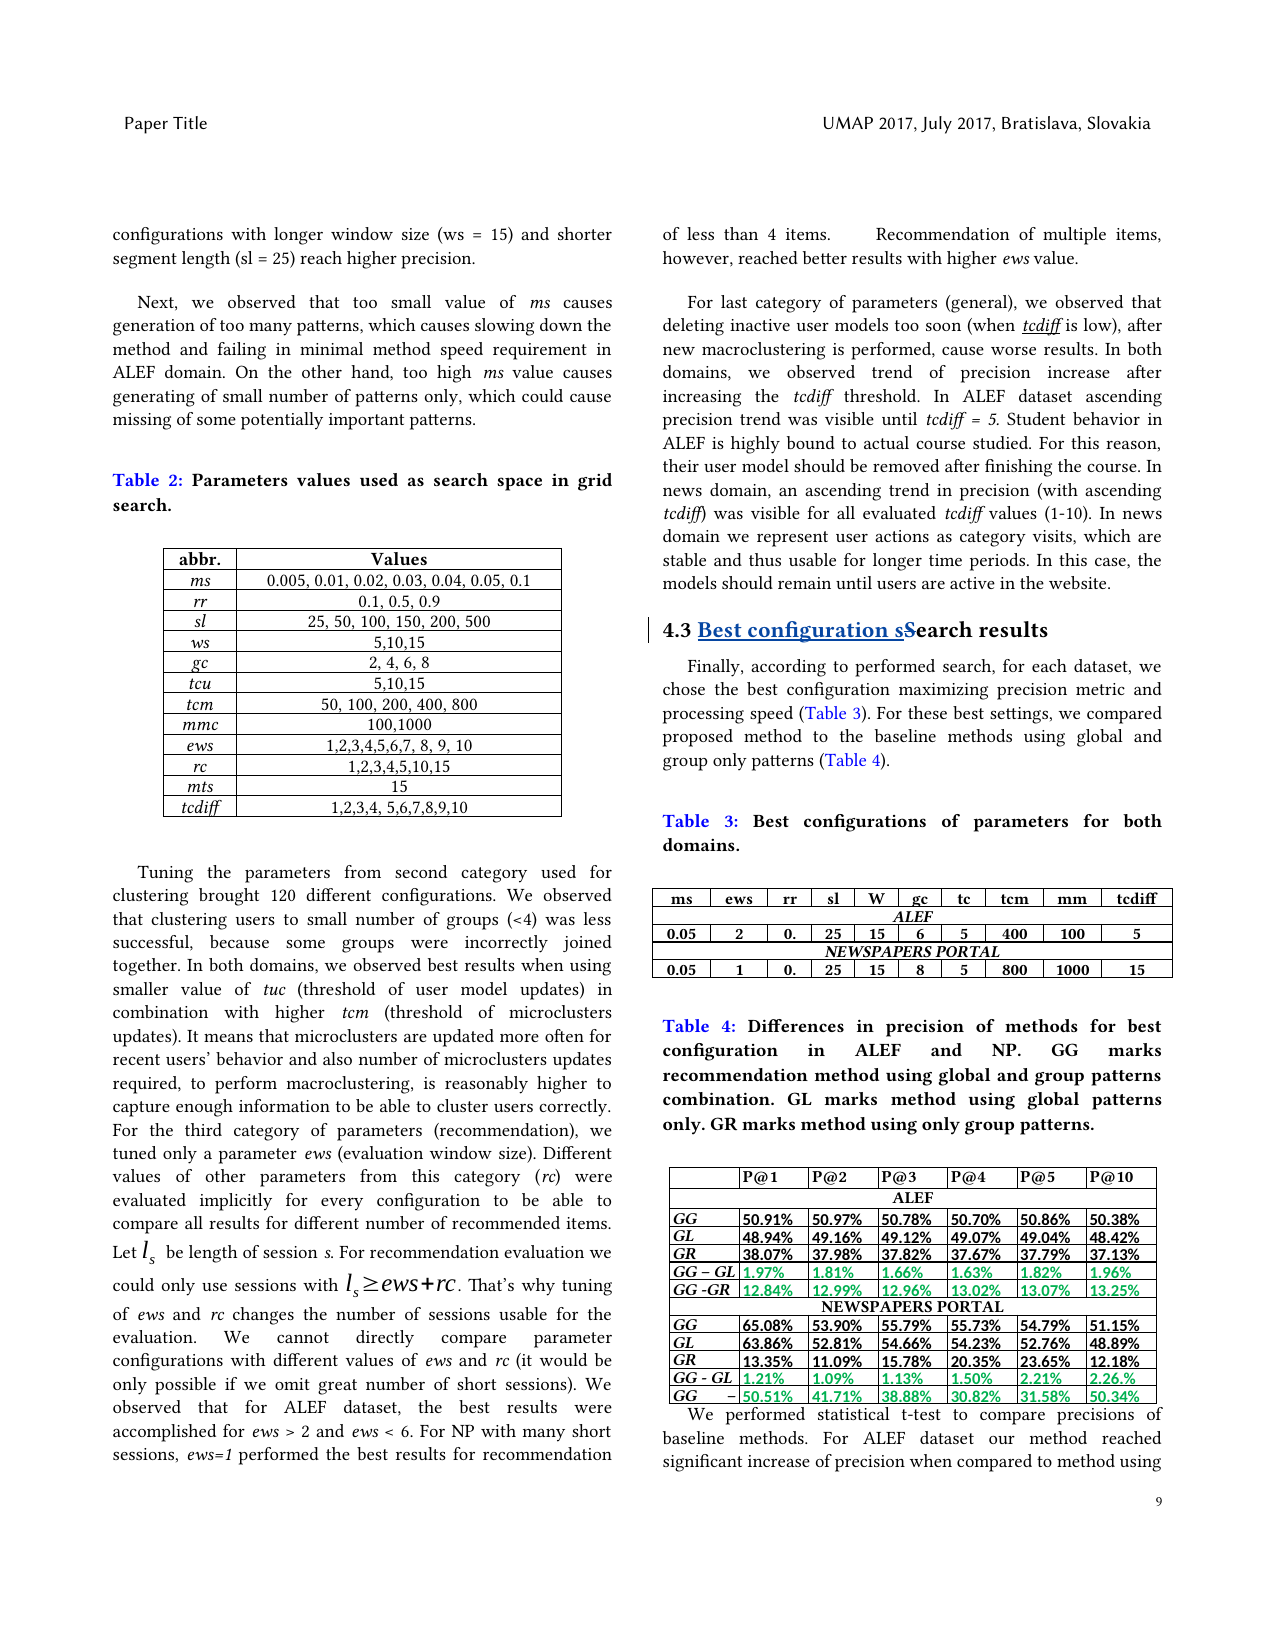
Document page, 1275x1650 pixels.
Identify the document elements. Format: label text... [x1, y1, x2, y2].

table_cell GR [670, 1351, 739, 1368]
table_cell 0.05 [653, 925, 710, 941]
table_cell tcdiff [164, 796, 236, 816]
table_cell 0.005, 0.01, 0.02, 0.03, 0.04, 0.05, 0.1 [237, 570, 561, 589]
table_cell 1.96% [1087, 1263, 1156, 1279]
table_cell mts [164, 776, 236, 795]
table_cell tcm [164, 693, 236, 713]
table_cell 0.1 [768, 925, 811, 941]
table_cell 49.07% [948, 1227, 1017, 1244]
table_cell 25 [812, 960, 854, 977]
table_cell 1000 [1044, 960, 1101, 977]
text Table 4: Differences in precision of methods for best configuration in ALEF and NP. GG marks recommendation method using global and group patterns combination. GL marks method using global patterns only. GR marks method using only group patterns. [662, 1015, 1162, 1135]
table_cell GG – GR [670, 1386, 739, 1403]
table_cell 25 [812, 925, 854, 941]
table_cell 800 [986, 960, 1043, 977]
table_header ms [653, 889, 710, 906]
table_header P@3 [879, 1168, 947, 1188]
table_cell tcu [164, 673, 236, 692]
table_header P@2 [809, 1168, 878, 1188]
table_cell 2.21% [1018, 1369, 1086, 1385]
table_cell 6 [899, 925, 941, 941]
table_cell 0.05 [653, 960, 710, 977]
table_cell 2 [711, 925, 767, 941]
text Finally, according to performed search, for each dataset, we chose the best configuration maximizing precision metric and processing speed (Table 3). For these best settings, we compared proposed method to the baseline methods using global and group only patterns (Table 4). [662, 656, 1162, 771]
table_cell 50.97% [809, 1209, 878, 1226]
table_cell gc [164, 652, 236, 672]
table_cell GG [670, 1316, 739, 1332]
table_cell ms [164, 570, 236, 589]
table_cell 5,10,15 [237, 673, 561, 692]
table_header Values [237, 549, 561, 568]
table_cell 50.78% [879, 1209, 947, 1226]
table_cell 12.96% [879, 1280, 947, 1297]
table_cell 53.90% [809, 1316, 878, 1332]
table_cell 49.04% [1018, 1227, 1086, 1244]
table_header tcu [942, 889, 985, 906]
table_cell 13.25% [1087, 1280, 1156, 1297]
table_cell 1.66% [879, 1263, 947, 1279]
table_cell 48.42% [1087, 1227, 1156, 1244]
table_cell 1.13% [879, 1369, 947, 1385]
table_cell 100 [1044, 925, 1101, 941]
table_cell 20.35% [948, 1351, 1017, 1368]
table_cell 52.76% [1018, 1333, 1086, 1350]
table_cell 1.81% [809, 1263, 878, 1279]
table_cell 12.99% [809, 1280, 878, 1297]
table_cell 31.58% [1018, 1386, 1086, 1403]
table_cell 41.71% [809, 1386, 878, 1403]
table_header P@5 [1018, 1168, 1086, 1188]
table_cell NEWSPAPERS PORTAL [653, 943, 1172, 959]
table_cell 1,2,3,4,5,6,7, 8, 9, 10 [237, 735, 561, 754]
table_header abbr. [164, 549, 236, 568]
table_cell rc [164, 755, 236, 775]
table_header P@1 [740, 1168, 808, 1188]
table_header sl [812, 889, 854, 906]
table_cell 5 [1102, 925, 1172, 941]
table_cell 48.89% [1087, 1333, 1156, 1350]
table_cell GG -GR [670, 1280, 739, 1297]
table_cell ws [164, 631, 236, 651]
table_cell 0.5 [768, 960, 811, 977]
text Table 3: Best configurations of parameters for both domains. [662, 810, 1162, 856]
table_cell 52.81% [809, 1333, 878, 1350]
table_cell 1,2,3,4, 5,6,7,8,9,10 [237, 796, 561, 816]
table_cell 1.97% [740, 1263, 808, 1279]
table_header P@10 [1087, 1168, 1156, 1188]
table_cell GR [670, 1245, 739, 1261]
table_cell 50.86% [1018, 1209, 1086, 1226]
table_cell ALEF [670, 1189, 1156, 1208]
table_cell GG [670, 1209, 739, 1226]
table_cell 1 [711, 960, 767, 977]
table_cell 37.79% [1018, 1245, 1086, 1261]
table_cell 50, 100, 200, 400, 800 [237, 693, 561, 713]
table_cell 54.23% [948, 1333, 1017, 1350]
text Table 2: Parameters values used as search space in grid search. [112, 470, 612, 516]
table_cell 11.09% [809, 1351, 878, 1368]
table_cell 54.66% [879, 1333, 947, 1350]
table_cell ALEF [653, 907, 1172, 924]
table_header tcdiff [1102, 889, 1172, 906]
table_cell 15 [855, 960, 898, 977]
table_cell 13.35% [740, 1351, 808, 1368]
table_cell 13.02% [948, 1280, 1017, 1297]
table_cell 1,2,3,4,5,10,15 [237, 755, 561, 775]
table_cell 5 [942, 925, 985, 941]
table_cell ews [164, 735, 236, 754]
table_cell 15.78% [879, 1351, 947, 1368]
table_cell 49.16% [809, 1227, 878, 1244]
table_cell GL [670, 1333, 739, 1350]
table_header tcm [986, 889, 1043, 906]
table_cell 1.21% [740, 1369, 808, 1385]
table_cell 50.38% [1087, 1209, 1156, 1226]
table_cell 8 [899, 960, 941, 977]
table_cell 54.79% [1018, 1316, 1086, 1332]
table_cell 15 [1102, 960, 1172, 977]
table_header P@4 [948, 1168, 1017, 1188]
table_cell 5,10,15 [237, 631, 561, 651]
table_cell 37.67% [948, 1245, 1017, 1261]
table_cell 100,1000 [237, 714, 561, 733]
table_cell 1.50% [948, 1369, 1017, 1385]
table_cell 38.07% [740, 1245, 808, 1261]
table_cell 23.65% [1018, 1351, 1086, 1368]
table_cell 13.07% [1018, 1280, 1086, 1297]
table_cell 12.18% [1087, 1351, 1156, 1368]
table_cell 2, 4, 6, 8 [237, 652, 561, 672]
table_cell rr [164, 590, 236, 610]
table_cell 1.09% [809, 1369, 878, 1385]
table_cell 1.63% [948, 1263, 1017, 1279]
text Tuning the parameters from second category used for clustering brought 120 different configurations. We observed that clustering users to small number of groups (<4) was less successful, because some groups were incorrectly joined together. In both domains, we observed best results when using smaller value of tuc (threshold of user model updates) in combination with higher tcm (threshold of microclusters updates). It means that microclusters are updated more often for recent users’ behavior and also number of microclusters updates required, to perform macroclustering, is reasonably higher to capture enough information to be able to cluster users correctly. For the third category of parameters (recommendation), we tuned only a parameter ews (evaluation window size). Different values of other parameters from this category (rc) were evaluated implicitly for every configuration to be able to compare all results for different number of recommended items. Let be length of session s. For recommendation evaluation we could only use sessions with . That’s why tuning of ews and rc changes the number of sessions usable for the evaluation. We cannot directly compare parameter configurations with different values of ews and rc (it would be only possible if we omit great number of short sessions). We observed that for ALEF dataset, the best results were accomplished for ews > 2 and ews < 6. For NP with many short sessions, ews=1 performed the best results for recommendation of less than 4 items. Recommendation of multiple items, however, reached better results with higher ews value. [112, 861, 612, 1465]
table_cell 55.73% [948, 1316, 1017, 1332]
table_cell 50.91% [740, 1209, 808, 1226]
table_cell 400 [986, 925, 1043, 941]
table_cell 25, 50, 100, 150, 200, 500 [237, 611, 561, 630]
table_header mmc [1044, 889, 1101, 906]
table_cell 37.82% [879, 1245, 947, 1261]
table_cell 2.26.% [1087, 1369, 1156, 1385]
table_cell 50.34% [1087, 1386, 1156, 1403]
table_cell GG – GL [670, 1263, 739, 1279]
table_cell 48.94% [740, 1227, 808, 1244]
table_cell 12.84% [740, 1280, 808, 1297]
table_cell 49.12% [879, 1227, 947, 1244]
table_cell 63.86% [740, 1333, 808, 1350]
table_cell 37.13% [1087, 1245, 1156, 1261]
table_cell 65.08% [740, 1316, 808, 1332]
table_cell 15 [855, 925, 898, 941]
table_cell 1.82% [1018, 1263, 1086, 1279]
table_cell GL [670, 1227, 739, 1244]
table_cell 55.79% [879, 1316, 947, 1332]
text 4.3 earch results [662, 617, 1162, 643]
table_header gc [899, 889, 941, 906]
table_cell 0.1, 0.5, 0.9 [237, 590, 561, 610]
table_cell NEWSPAPERS PORTAL [670, 1298, 1156, 1314]
table_cell mmc [164, 714, 236, 733]
table_cell 38.88% [879, 1386, 947, 1403]
table_header [670, 1168, 739, 1188]
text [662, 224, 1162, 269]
table_cell sl [164, 611, 236, 630]
table_cell 50.51% [740, 1386, 808, 1403]
table_cell 50.70% [948, 1209, 1017, 1226]
table_cell GG - GL [670, 1369, 739, 1385]
text For last category of parameters (general), we observed that deleting inactive user models too soon (when tcdiff is low), after new macroclustering is performed, cause worse results. In both domains, we observed trend of precision increase after increasing the tcdiff threshold. In ALEF dataset ascending precision trend was visible until tcdiff = 5. Student behavior in ALEF is highly bound to actual course studied. For this reason, their user model should be removed after finishing the course. In news domain, an ascending trend in precision (with ascending tcdiff) was visible for all evaluated tcdiff values (1-10). In news domain we represent user actions as category visits, which are stable and thus usable for longer time periods. In this case, the models should remain until users are active in the website. [662, 292, 1162, 594]
table_cell 30.82% [948, 1386, 1017, 1403]
table_header Ws [855, 889, 898, 906]
table_cell 37.98% [809, 1245, 878, 1261]
table_header ews [711, 889, 767, 906]
table_header rr [768, 889, 811, 906]
table_cell 5 [942, 960, 985, 977]
text Next, we observed that too small value of ms causes generation of too many patterns, which causes slowing down the method and failing in minimal method speed requirement in ALEF domain. On the other hand, too high ms value causes generating of small number of patterns only, which could cause missing of some potentially important patterns. [112, 292, 612, 430]
table_cell 51.15% [1087, 1316, 1156, 1332]
table_cell 15 [237, 776, 561, 795]
